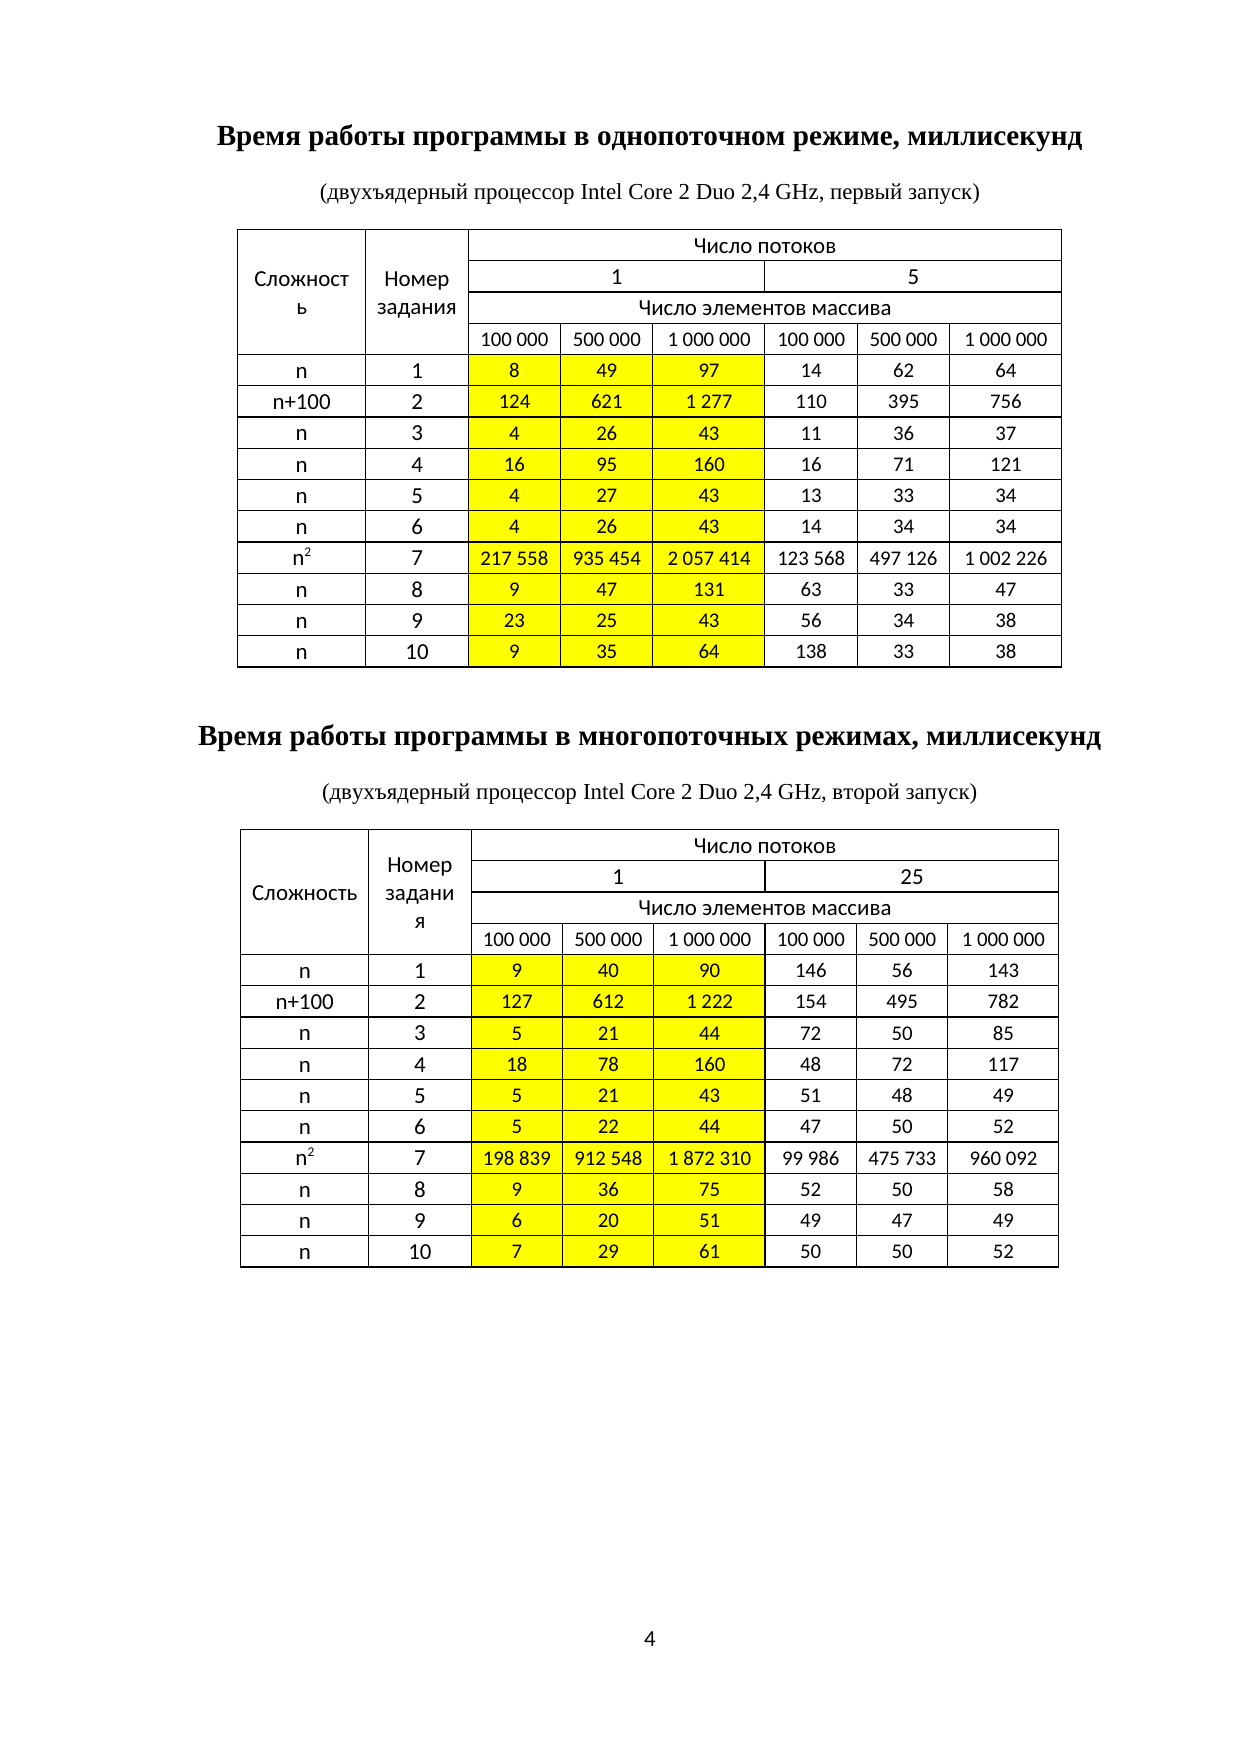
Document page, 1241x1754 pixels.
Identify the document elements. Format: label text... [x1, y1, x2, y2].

table_cell 43 [653, 418, 764, 448]
table_cell 18 [472, 1049, 562, 1079]
table_cell 7 [369, 1143, 471, 1173]
table_cell 127 [472, 986, 562, 1016]
table_cell 912 548 [563, 1143, 653, 1173]
table_cell n [238, 636, 365, 666]
table_cell 5 [472, 1111, 562, 1141]
table_cell 34 [950, 480, 1061, 510]
table_cell 9 [469, 574, 560, 604]
table_header Номер задания [366, 230, 468, 354]
table_cell 43 [653, 511, 764, 541]
table_cell 47 [950, 574, 1061, 604]
table_cell 100 000 [469, 324, 560, 354]
text (двухъядерный процессор Intel Core 2 Duo 2,4 GHz, первый запуск) [118, 178, 1181, 204]
table_cell 36 [563, 1174, 653, 1204]
table_cell 50 [857, 1236, 947, 1266]
table_cell 8 [469, 355, 560, 385]
table_cell 4 [469, 480, 560, 510]
table_cell n [238, 355, 365, 385]
table_cell 138 [765, 636, 857, 666]
table_cell 7 [366, 543, 468, 573]
table_cell 21 [563, 1018, 653, 1048]
table_cell 1 [369, 955, 471, 985]
table_cell 71 [858, 449, 949, 479]
table_cell Число элементов массива [472, 893, 1058, 923]
table_cell 40 [563, 955, 653, 985]
table_cell 110 [765, 386, 857, 416]
table_cell 500 000 [563, 924, 653, 954]
table_cell n [238, 418, 365, 448]
table_cell 1 [472, 861, 764, 891]
table_cell 49 [766, 1205, 856, 1235]
table_cell 47 [561, 574, 652, 604]
table_cell 52 [766, 1174, 856, 1204]
table_cell 49 [948, 1080, 1058, 1110]
table_cell 4 [369, 1049, 471, 1079]
table_cell 1 222 [654, 986, 764, 1016]
table_cell 143 [948, 955, 1058, 985]
table_cell 50 [857, 1174, 947, 1204]
table_cell 395 [858, 386, 949, 416]
table_cell n [241, 1049, 368, 1079]
table_cell 49 [948, 1205, 1058, 1235]
table_cell 5 [765, 261, 1061, 291]
table_cell 37 [950, 418, 1061, 448]
table_cell 756 [950, 386, 1061, 416]
table_cell 22 [563, 1111, 653, 1141]
table_cell 52 [948, 1236, 1058, 1266]
table_cell 217 558 [469, 543, 560, 573]
table_cell 20 [563, 1205, 653, 1235]
text Время работы программы в однопоточном режиме, миллисекунд [118, 118, 1181, 152]
table_cell 10 [366, 636, 468, 666]
table_cell 58 [948, 1174, 1058, 1204]
table_cell 121 [950, 449, 1061, 479]
table_cell n [238, 574, 365, 604]
table_cell 9 [366, 605, 468, 635]
table_cell n [241, 1080, 368, 1110]
table_cell 4 [469, 511, 560, 541]
table_cell 5 [472, 1080, 562, 1110]
table_cell 198 839 [472, 1143, 562, 1173]
table_cell 14 [765, 355, 857, 385]
table_cell 9 [472, 955, 562, 985]
table_cell 10 [369, 1236, 471, 1266]
table_cell 52 [948, 1111, 1058, 1141]
table_cell 6 [369, 1111, 471, 1141]
table_cell 97 [653, 355, 764, 385]
table_header Сложность [238, 230, 365, 354]
table_cell 1 872 310 [654, 1143, 764, 1173]
table_cell 16 [469, 449, 560, 479]
table_cell 51 [654, 1205, 764, 1235]
table_cell 960 092 [948, 1143, 1058, 1173]
table_cell 72 [766, 1018, 856, 1048]
table_header Число потоков [469, 230, 1061, 260]
table_cell 34 [858, 605, 949, 635]
table_cell 100 000 [765, 324, 857, 354]
table_cell 44 [654, 1111, 764, 1141]
table_cell 56 [765, 605, 857, 635]
table_cell 124 [469, 386, 560, 416]
table_cell 500 000 [857, 924, 947, 954]
table_cell 14 [765, 511, 857, 541]
table_cell 7 [472, 1236, 562, 1266]
table_cell 38 [950, 605, 1061, 635]
table_cell 612 [563, 986, 653, 1016]
table_cell 5 [369, 1080, 471, 1110]
table_cell 782 [948, 986, 1058, 1016]
table_cell 154 [766, 986, 856, 1016]
table_cell 72 [857, 1049, 947, 1079]
table_cell 935 454 [561, 543, 652, 573]
table_cell 56 [857, 955, 947, 985]
table_cell 13 [765, 480, 857, 510]
table_cell n [241, 1174, 368, 1204]
table_cell n [238, 449, 365, 479]
table_cell 8 [369, 1174, 471, 1204]
table_cell 1 000 000 [950, 324, 1061, 354]
table_cell n [241, 1111, 368, 1141]
table_cell 1 [366, 355, 468, 385]
table_cell 497 126 [858, 543, 949, 573]
table_cell 3 [369, 1018, 471, 1048]
table_cell 1 000 000 [654, 924, 764, 954]
table_cell 26 [561, 511, 652, 541]
table_cell 1 000 000 [948, 924, 1058, 954]
table_cell Число элементов массива [469, 293, 1061, 323]
table_header Число потоков [472, 830, 1058, 860]
table_cell 43 [653, 480, 764, 510]
text (двухъядерный процессор Intel Core 2 Duo 2,4 GHz, второй запуск) [118, 778, 1181, 804]
table_cell 9 [472, 1174, 562, 1204]
table_cell 8 [366, 574, 468, 604]
table_cell 1 277 [653, 386, 764, 416]
table_cell n [241, 1018, 368, 1048]
table_cell 50 [766, 1236, 856, 1266]
table_cell 85 [948, 1018, 1058, 1048]
table_cell 621 [561, 386, 652, 416]
table_cell n2 [238, 543, 365, 573]
table_cell 9 [469, 636, 560, 666]
table_cell 131 [653, 574, 764, 604]
table_cell 23 [469, 605, 560, 635]
table_cell 48 [857, 1080, 947, 1110]
table_cell 495 [857, 986, 947, 1016]
table_cell 160 [654, 1049, 764, 1079]
table_cell 48 [766, 1049, 856, 1079]
table_cell 64 [950, 355, 1061, 385]
table_cell 117 [948, 1049, 1058, 1079]
table_cell 62 [858, 355, 949, 385]
table_cell 3 [366, 418, 468, 448]
table_cell 25 [766, 861, 1058, 891]
table_cell 47 [766, 1111, 856, 1141]
table_header Номер задания [369, 830, 471, 954]
table_cell 63 [765, 574, 857, 604]
table_header Сложность [241, 830, 368, 954]
table_cell 75 [654, 1174, 764, 1204]
table_cell 500 000 [561, 324, 652, 354]
table_cell 100 000 [472, 924, 562, 954]
table_cell 26 [561, 418, 652, 448]
table_cell 44 [654, 1018, 764, 1048]
table_cell n [241, 955, 368, 985]
table_cell 160 [653, 449, 764, 479]
table_cell 33 [858, 636, 949, 666]
table_cell 1 000 000 [653, 324, 764, 354]
table_cell 146 [766, 955, 856, 985]
table_cell 4 [469, 418, 560, 448]
table_cell 34 [950, 511, 1061, 541]
table_cell 50 [857, 1111, 947, 1141]
table_cell 33 [858, 480, 949, 510]
table_cell 29 [563, 1236, 653, 1266]
table_cell 49 [561, 355, 652, 385]
table_cell 21 [563, 1080, 653, 1110]
table_cell 6 [472, 1205, 562, 1235]
table_cell 11 [765, 418, 857, 448]
table_cell n [241, 1236, 368, 1266]
table_cell 123 568 [765, 543, 857, 573]
table_cell 43 [654, 1080, 764, 1110]
table_cell 47 [857, 1205, 947, 1235]
table_cell n [241, 1205, 368, 1235]
table_cell 100 000 [766, 924, 856, 954]
table_cell 2 [366, 386, 468, 416]
table_cell 6 [366, 511, 468, 541]
table_cell 34 [858, 511, 949, 541]
table_cell n [238, 605, 365, 635]
table_cell 1 [469, 261, 764, 291]
table_cell 5 [472, 1018, 562, 1048]
table_cell 50 [857, 1018, 947, 1048]
table_cell 36 [858, 418, 949, 448]
table_cell 99 986 [766, 1143, 856, 1173]
table_cell 4 [366, 449, 468, 479]
table_cell 43 [653, 605, 764, 635]
table_cell 61 [654, 1236, 764, 1266]
table_cell n+100 [241, 986, 368, 1016]
table_cell 90 [654, 955, 764, 985]
table_cell 16 [765, 449, 857, 479]
text Время работы программы в многопоточных режимах, миллисекунд [118, 718, 1181, 752]
table_cell 33 [858, 574, 949, 604]
table_cell 1 002 226 [950, 543, 1061, 573]
table_cell 38 [950, 636, 1061, 666]
table_cell 25 [561, 605, 652, 635]
table_cell 475 733 [857, 1143, 947, 1173]
table_cell 2 057 414 [653, 543, 764, 573]
table_cell n [238, 511, 365, 541]
table_cell 9 [369, 1205, 471, 1235]
table_cell 51 [766, 1080, 856, 1110]
table_cell 2 [369, 986, 471, 1016]
table_cell 64 [653, 636, 764, 666]
table_cell n [238, 480, 365, 510]
table_cell 95 [561, 449, 652, 479]
table_cell 35 [561, 636, 652, 666]
table_cell 5 [366, 480, 468, 510]
table_cell 78 [563, 1049, 653, 1079]
table_cell n2 [241, 1143, 368, 1173]
table_cell n+100 [238, 386, 365, 416]
table_cell 27 [561, 480, 652, 510]
table_cell 500 000 [858, 324, 949, 354]
